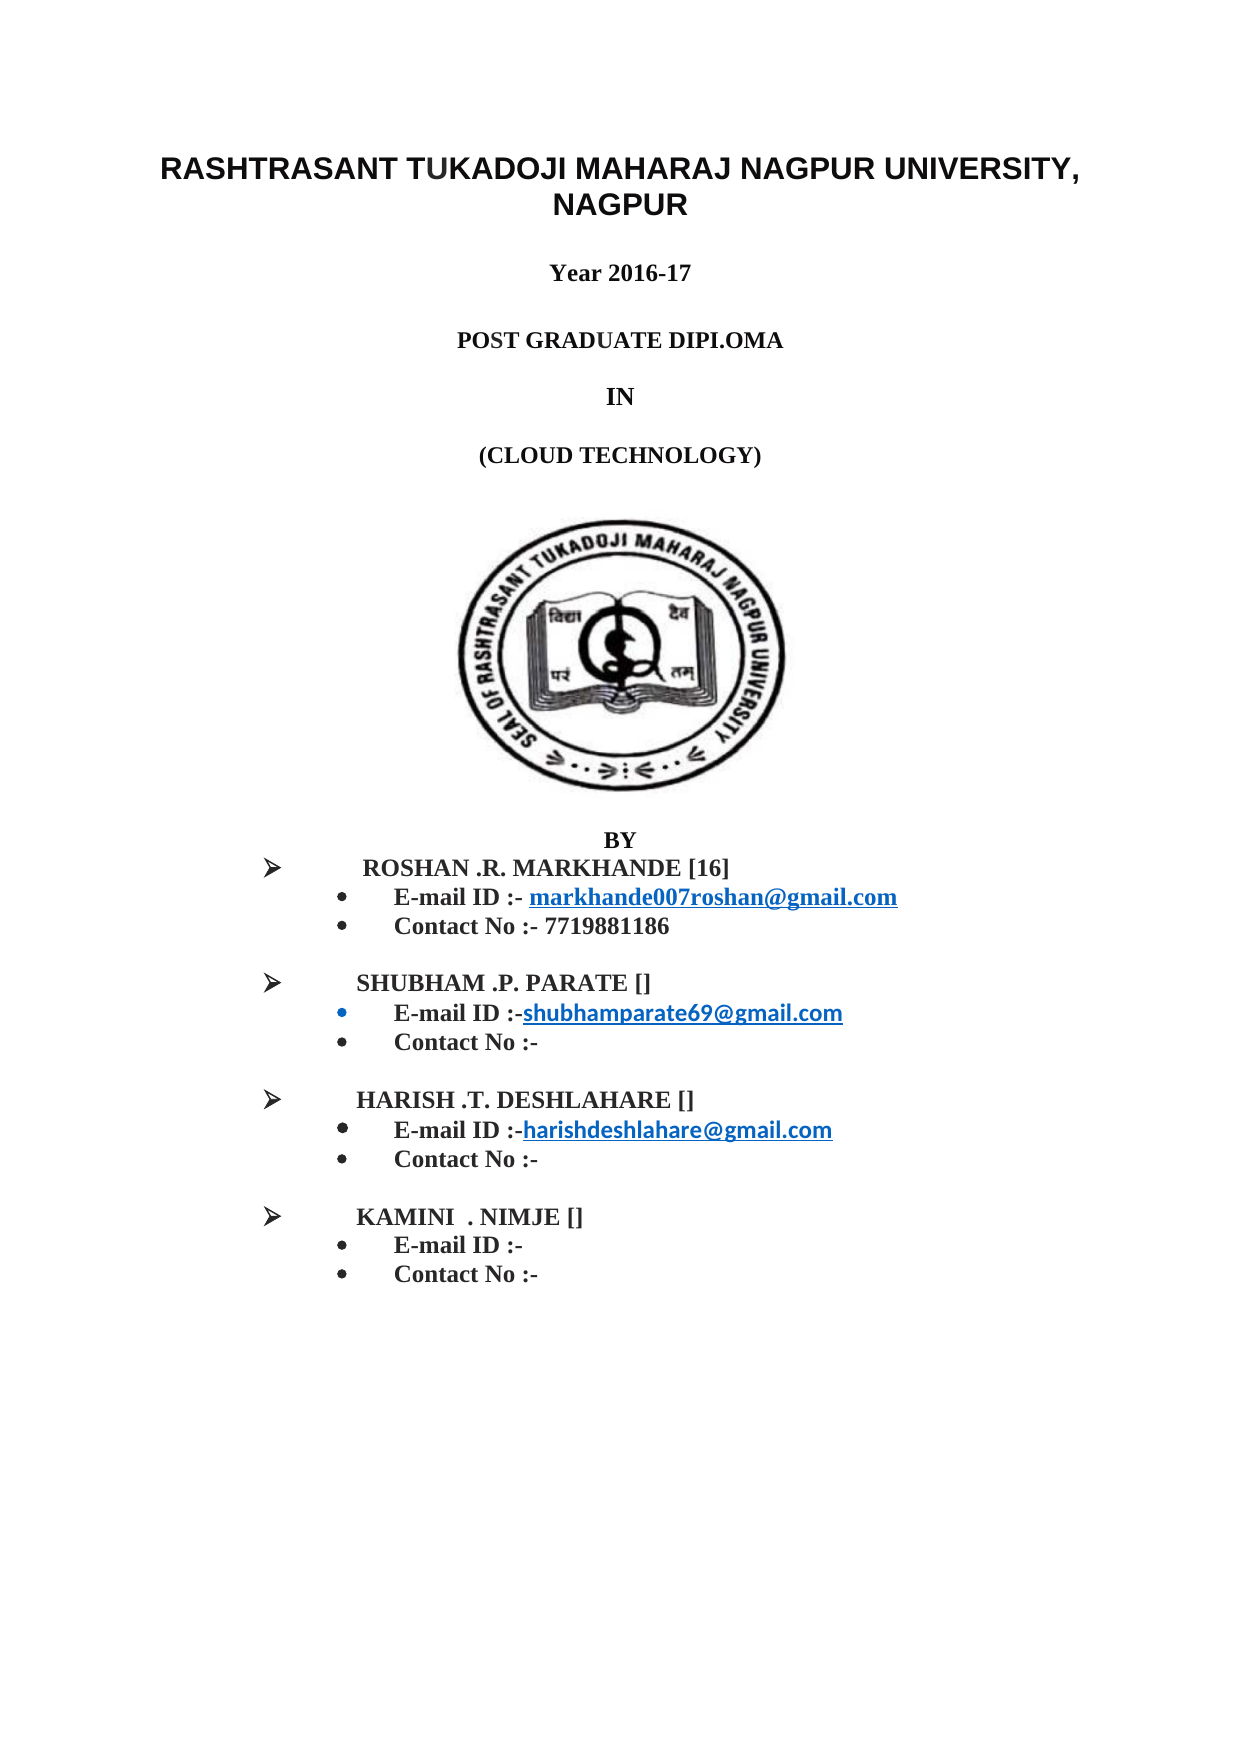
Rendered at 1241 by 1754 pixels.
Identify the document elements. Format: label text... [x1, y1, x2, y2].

text RASHTRASANT TUKADOJI MAHARAJ NAGPUR UNIVERSITY, [150, 150, 1090, 186]
list E-mail ID :-harishdeshlahare@gmail.com [337, 1114, 1090, 1144]
text IN [150, 381, 1090, 411]
text (CLOUD TECHNOLOGY) [150, 441, 1090, 469]
list Contact No :- [337, 1259, 1090, 1288]
list HARISH .T. DESHLAHARE [] [262, 1085, 1090, 1114]
text Year 2016-17 [150, 258, 1090, 287]
text NAGPUR [150, 186, 1090, 222]
list E-mail ID :- markhande007roshan@gmail.com [337, 882, 1090, 911]
list Contact No :- 7719881186 [337, 911, 1090, 939]
list E-mail ID :- [337, 1231, 1090, 1259]
text POST GRADUATE DIPI.OMA [150, 326, 1090, 354]
list SHUBHAM .P. PARATE [] [262, 968, 1090, 997]
list ROSHAN .R. MARKHANDE [16] [262, 853, 1090, 882]
list KAMINI . NIMJE [] [262, 1202, 1090, 1231]
list Contact No :- [337, 1144, 1090, 1173]
list E-mail ID :-shubhamparate69@gmail.com [337, 997, 1090, 1027]
list Contact No :- [337, 1027, 1090, 1056]
picture [441, 508, 799, 798]
text BY [150, 826, 1090, 853]
